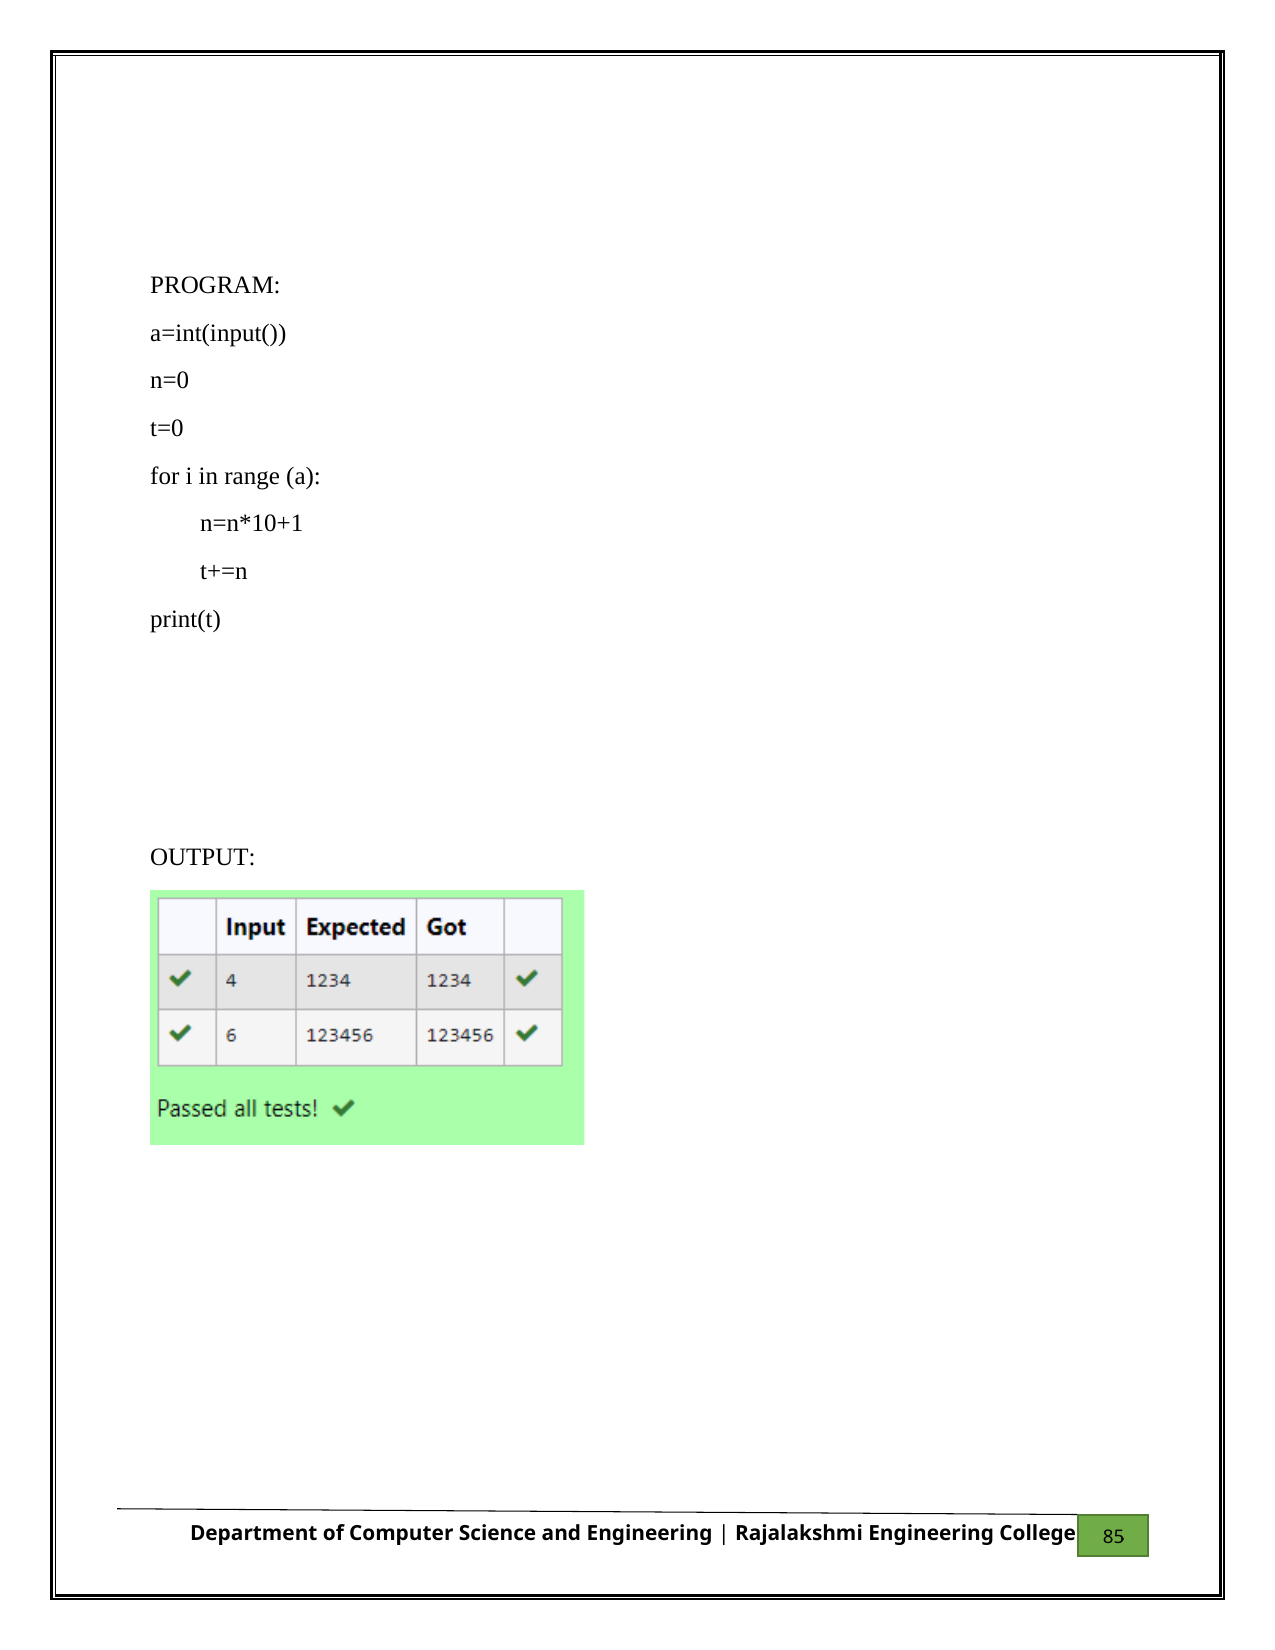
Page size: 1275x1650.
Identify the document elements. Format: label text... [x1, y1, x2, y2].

text for i in range (a): [150, 461, 1125, 489]
text PROGRAM: [150, 270, 1125, 299]
text print(t) [150, 604, 1125, 633]
text n=n*10+1 [150, 508, 1125, 537]
text t=0 [150, 413, 1125, 442]
text n=0 [150, 365, 1125, 394]
text a=int(input()) [150, 318, 1125, 346]
text t+=n [150, 556, 1125, 585]
text OUTPUT: [150, 842, 1125, 871]
picture [150, 890, 585, 1145]
